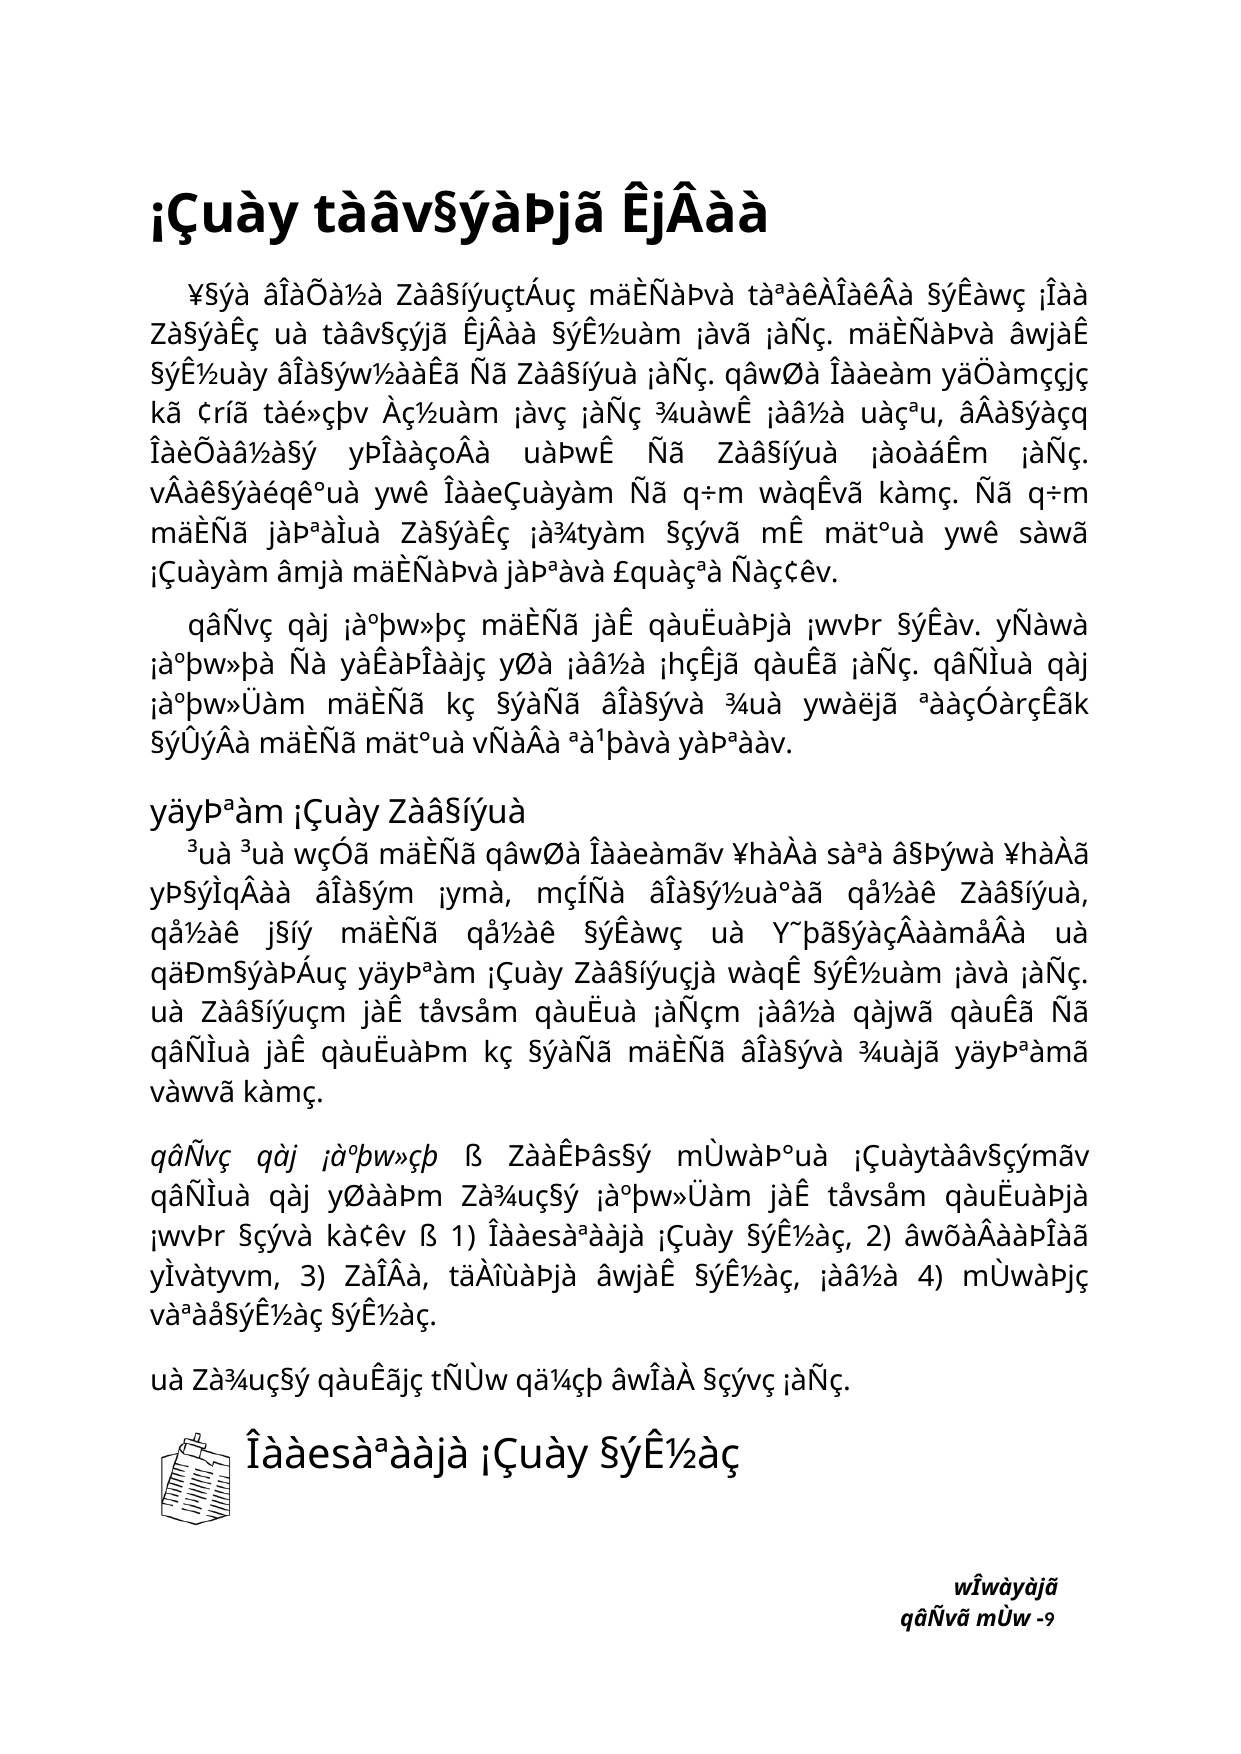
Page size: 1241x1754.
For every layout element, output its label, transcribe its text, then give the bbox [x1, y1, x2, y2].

title ¡Çuày tàâv§ýàÞjã ÊjÂàà [150, 175, 1090, 249]
text yäyÞªàm ¡Çuày Zàâ§íýuà [150, 787, 1090, 833]
text qâÑvç qàj ¡àºþw»çþ ß ZààÊÞâs§ý mÙwàÞ°uà ¡Çuàytàâv§çýmãv qâÑÌuà qàj yØààÞm Zà¾uç§ý ¡àºþw»Üàm jàÊ tåvsåm qàuËuàÞjà ¡wvÞr §çývà kà¢êv ß 1) Îààesàªààjà ¡Çuày §ýÊ½àç, 2) âwõàÂààÞÎàã yÌvàtyvm, 3) ZàÎÂà, täÀîùàÞjà âwjàÊ §ýÊ½àç, ¡àâ½à 4) mÙwàÞjç vàªàå§ýÊ½àç §ýÊ½àç. [150, 1136, 1090, 1334]
text uà Zà¾uç§ý qàuÊãjç tÑÙw qä¼çþ âwÎàÀ §çývç ¡àÑç. [150, 1359, 1090, 1399]
text Îààesàªààjà ¡Çuày §ýÊ½àç [150, 1424, 1090, 1481]
text ¥§ýà âÎàÕà½à Zàâ§íýuçtÁuç mäÈÑàÞvà tàªàêÀÎàêÂà §ýÊàwç ¡Îàà Zà§ýàÊç uà tàâv§çýjã ÊjÂàà §ýÊ½uàm ¡àvã ¡àÑç. mäÈÑàÞvà âwjàÊ §ýÊ½uày âÎà§ýw½ààÊã Ñã Zàâ§íýuà ¡àÑç. qâwØà Îààeàm yäÖàmççjç kã ¢ríã tàé»çþv Àç½uàm ¡àvç ¡àÑç ¾uàwÊ ¡àâ½à uàçªu, âÂà§ýàçq ÎàèÕàâ½à§ý yÞÎààçoÂà uàÞwÊ Ñã Zàâ§íýuà ¡àoàáÊm ¡àÑç. vÂàê§ýàéqê°uà ywê ÎààeÇuàyàm Ñã q÷m wàqÊvã kàmç. Ñã q÷m mäÈÑã jàÞªàÌuà Zà§ýàÊç ¡à¾tyàm §çývã mÊ mät°uà ywê sàwã ¡Çuàyàm âmjà mäÈÑàÞvà jàÞªàvà £quàçªà Ñàç¢êv. [150, 274, 1090, 591]
picture [150, 1427, 235, 1527]
text ³uà ³uà wçÓã mäÈÑã qâwØà Îààeàmãv ¥hàÀà sàªà â§Þýwà ¥hàÀã yÞ§ýÌqÂàà âÎà§ým ¡ymà, mçÍÑà âÎà§ý½uà°àã qå½àê Zàâ§íýuà, qå½àê j§íý mäÈÑã qå½àê §ýÊàwç uà Y˜þã§ýàçÂààmåÂà uà qäÐm§ýàÞÁuç yäyÞªàm ¡Çuày Zàâ§íýuçjà wàqÊ §ýÊ½uàm ¡àvà ¡àÑç. uà Zàâ§íýuçm jàÊ tåvsåm qàuËuà ¡àÑçm ¡àâ½à qàjwã qàuÊã Ñã qâÑÌuà jàÊ qàuËuàÞm kç §ýàÑã mäÈÑã âÎà§ývà ¾uàjã yäyÞªàmã vàwvã kàmç. [150, 833, 1090, 1111]
text qâÑvç qàj ¡àºþw»þç mäÈÑã jàÊ qàuËuàÞjà ¡wvÞr §ýÊàv. yÑàwà ¡àºþw»þà Ñà yàÊàÞÎààjç yØà ¡àâ½à ¡hçÊjã qàuÊã ¡àÑç. qâÑÌuà qàj ¡àºþw»Üàm mäÈÑã kç §ýàÑã âÎà§ývà ¾uà ywàëjã ªààçÓàrçÊãk §ýÛýÂà mäÈÑã mät°uà vÑàÂà ªà¹þàvà yàÞªààv. [150, 604, 1090, 762]
